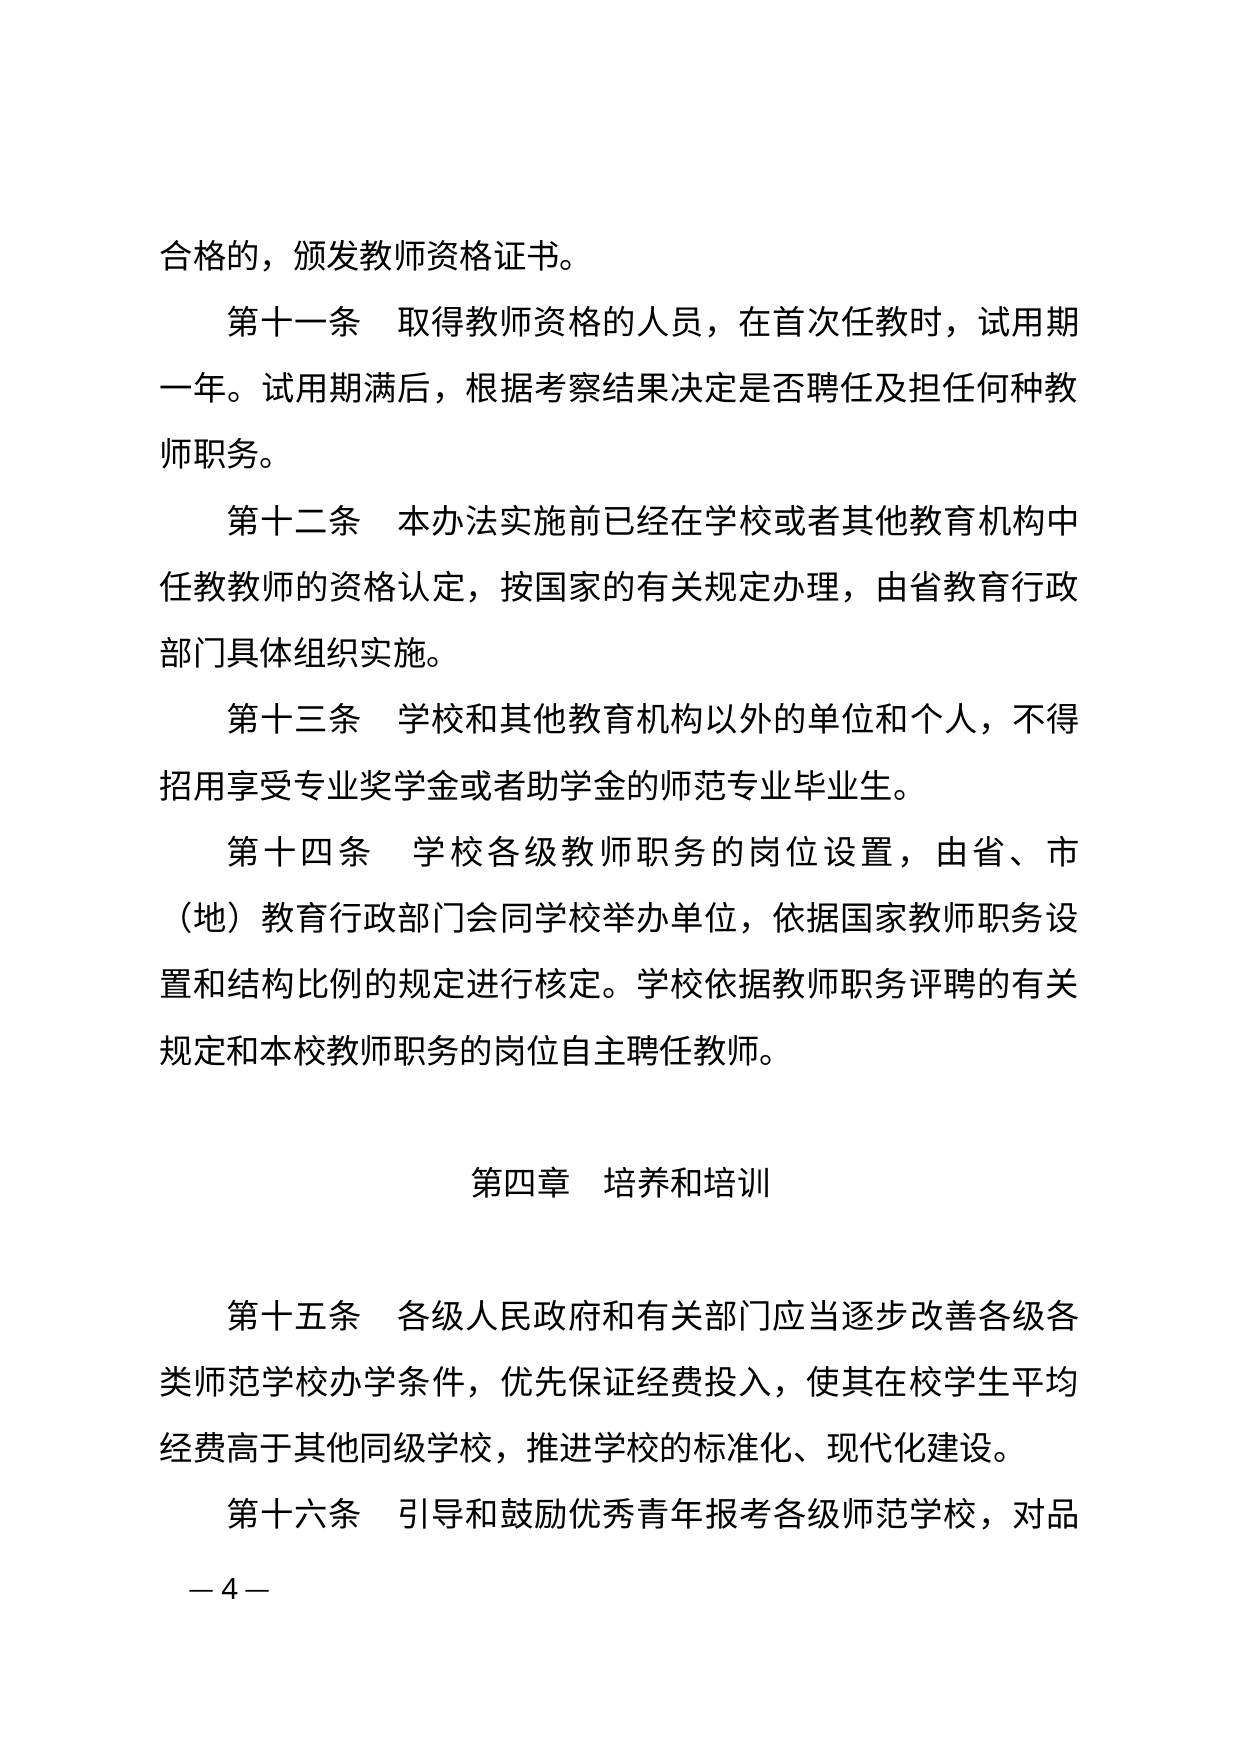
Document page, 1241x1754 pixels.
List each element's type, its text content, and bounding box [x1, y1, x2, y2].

text 第十三条 学校和其他教育机构以外的单位和个人，不得招用享受专业奖学金或者助学金的师范专业毕业生。 [159, 684, 1081, 817]
text 第十五条 各级人民政府和有关部门应当逐步改善各级各类师范学校办学条件，优先保证经费投入，使其在校学生平均经费高于其他同级学校，推进学校的标准化、现代化建设。 [159, 1280, 1081, 1479]
text 第十一条 取得教师资格的人员，在首次任教时，试用期一年。试用期满后，根据考察结果决定是否聘任及担任何种教师职务。 [159, 287, 1081, 485]
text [159, 220, 1081, 287]
text 第四章 培养和培训 [159, 1148, 1081, 1214]
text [159, 1479, 1081, 1545]
text 第十二条 本办法实施前已经在学校或者其他教育机构中任教教师的资格认定，按国家的有关规定办理，由省教育行政部门具体组织实施。 [159, 485, 1081, 684]
text 第十四条 学校各级教师职务的岗位设置，由省、市（地）教育行政部门会同学校举办单位，依据国家教师职务设置和结构比例的规定进行核定。学校依据教师职务评聘的有关规定和本校教师职务的岗位自主聘任教师。 [159, 817, 1081, 1082]
